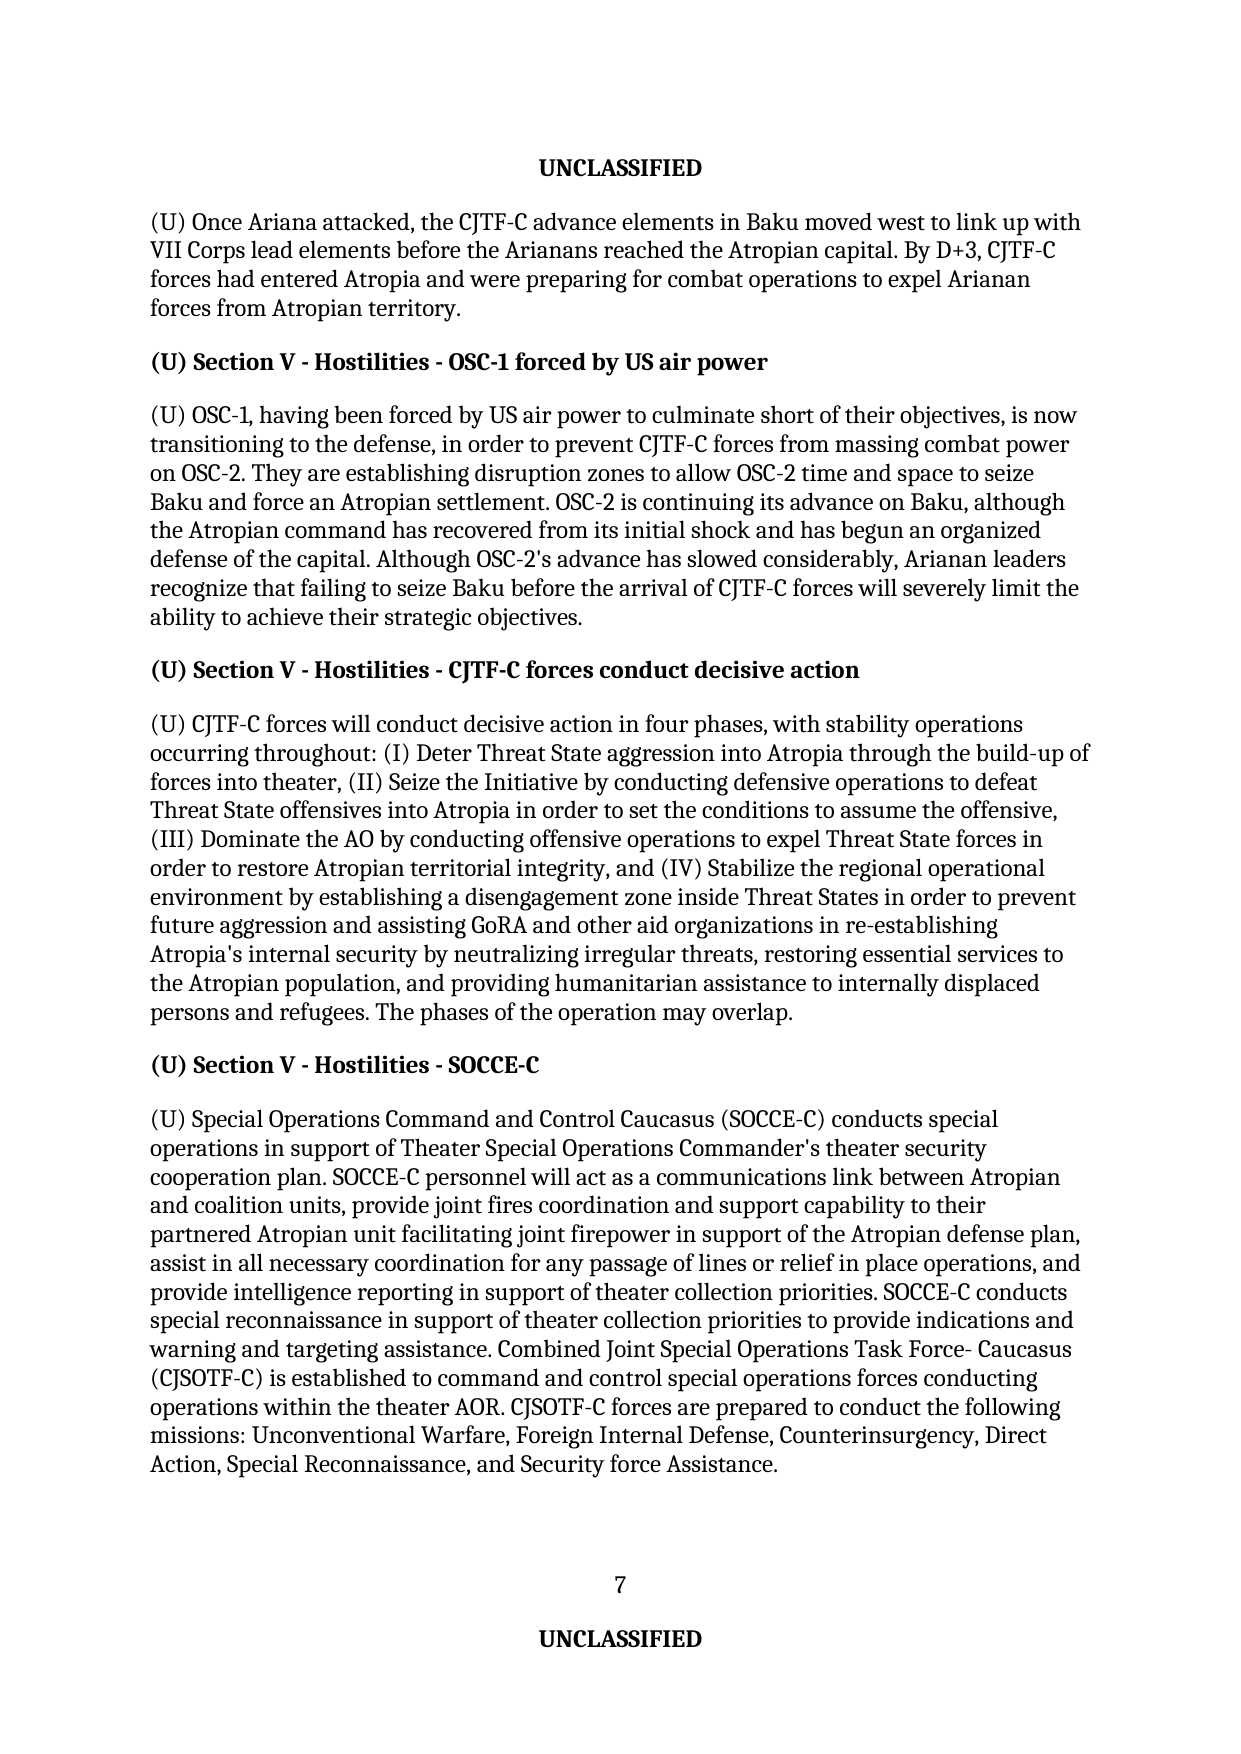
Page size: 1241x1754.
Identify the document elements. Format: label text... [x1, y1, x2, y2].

text (U) Section V - Hostilities - OSC-1 forced by US air power [150, 347, 1090, 376]
text (U) Section V - Hostilities - CJTF-C forces conduct decisive action [150, 656, 1090, 685]
text (U) Once Ariana attacked, the CJTF-C advance elements in Baku moved west to link up with VII Corps lead elements before the Arianans reached the Atropian capital. By D+3, CJTF-C forces had entered Atropia and were preparing for combat operations to expel Arianan forces from Atropian territory. [150, 207, 1090, 322]
text (U) CJTF-C forces will conduct decisive action in four phases, with stability operations occurring throughout: (I) Deter Threat State aggression into Atropia through the build-up of forces into theater, (II) Seize the Initiative by conducting defensive operations to defeat Threat State offensives into Atropia in order to set the conditions to assume the offensive, (III) Dominate the AO by conducting offensive operations to expel Threat State forces in order to restore Atropian territorial integrity, and (IV) Stabilize the regional operational environment by establishing a disengagement zone inside Threat States in order to prevent future aggression and assisting GoRA and other aid organizations in re-establishing Atropia's internal security by neutralizing irregular threats, restoring essential services to the Atropian population, and providing humanitarian assistance to internally displaced persons and refugees. The phases of the operation may overlap. [150, 710, 1090, 1026]
text (U) Special Operations Command and Control Caucasus (SOCCE-C) conducts special operations in support of Theater Special Operations Commander's theater security cooperation plan. SOCCE-C personnel will act as a communications link between Atropian and coalition units, provide joint fires coordination and support capability to their partnered Atropian unit facilitating joint firepower in support of the Atropian defense plan, assist in all necessary coordination for any passage of lines or relief in place operations, and provide intelligence reporting in support of theater collection priorities. SOCCE-C conducts special reconnaissance in support of theater collection priorities to provide indications and warning and targeting assistance. Combined Joint Special Operations Task Force- Caucasus (CJSOTF-C) is established to command and control special operations forces conducting operations within the theater AOR. CJSOTF-C forces are prepared to conduct the following missions: Unconventional Warfare, Foreign Internal Defense, Counterinsurgency, Direct Action, Special Reconnaissance, and Security force Assistance. [150, 1105, 1090, 1479]
text (U) OSC-1, having been forced by US air power to culminate short of their objectives, is now transitioning to the defense, in order to prevent CJTF-C forces from massing combat power on OSC-2. They are establishing disruption zones to allow OSC-2 time and space to seize Baku and force an Atropian settlement. OSC-2 is continuing its advance on Baku, although the Atropian command has recovered from its initial shock and has begun an organized defense of the capital. Although OSC-2's advance has slowed considerably, Arianan leaders recognize that failing to seize Baku before the arrival of CJTF-C forces will severely limit the ability to achieve their strategic objectives. [150, 401, 1090, 631]
text (U) Section V - Hostilities - SOCCE-C [150, 1051, 1090, 1080]
